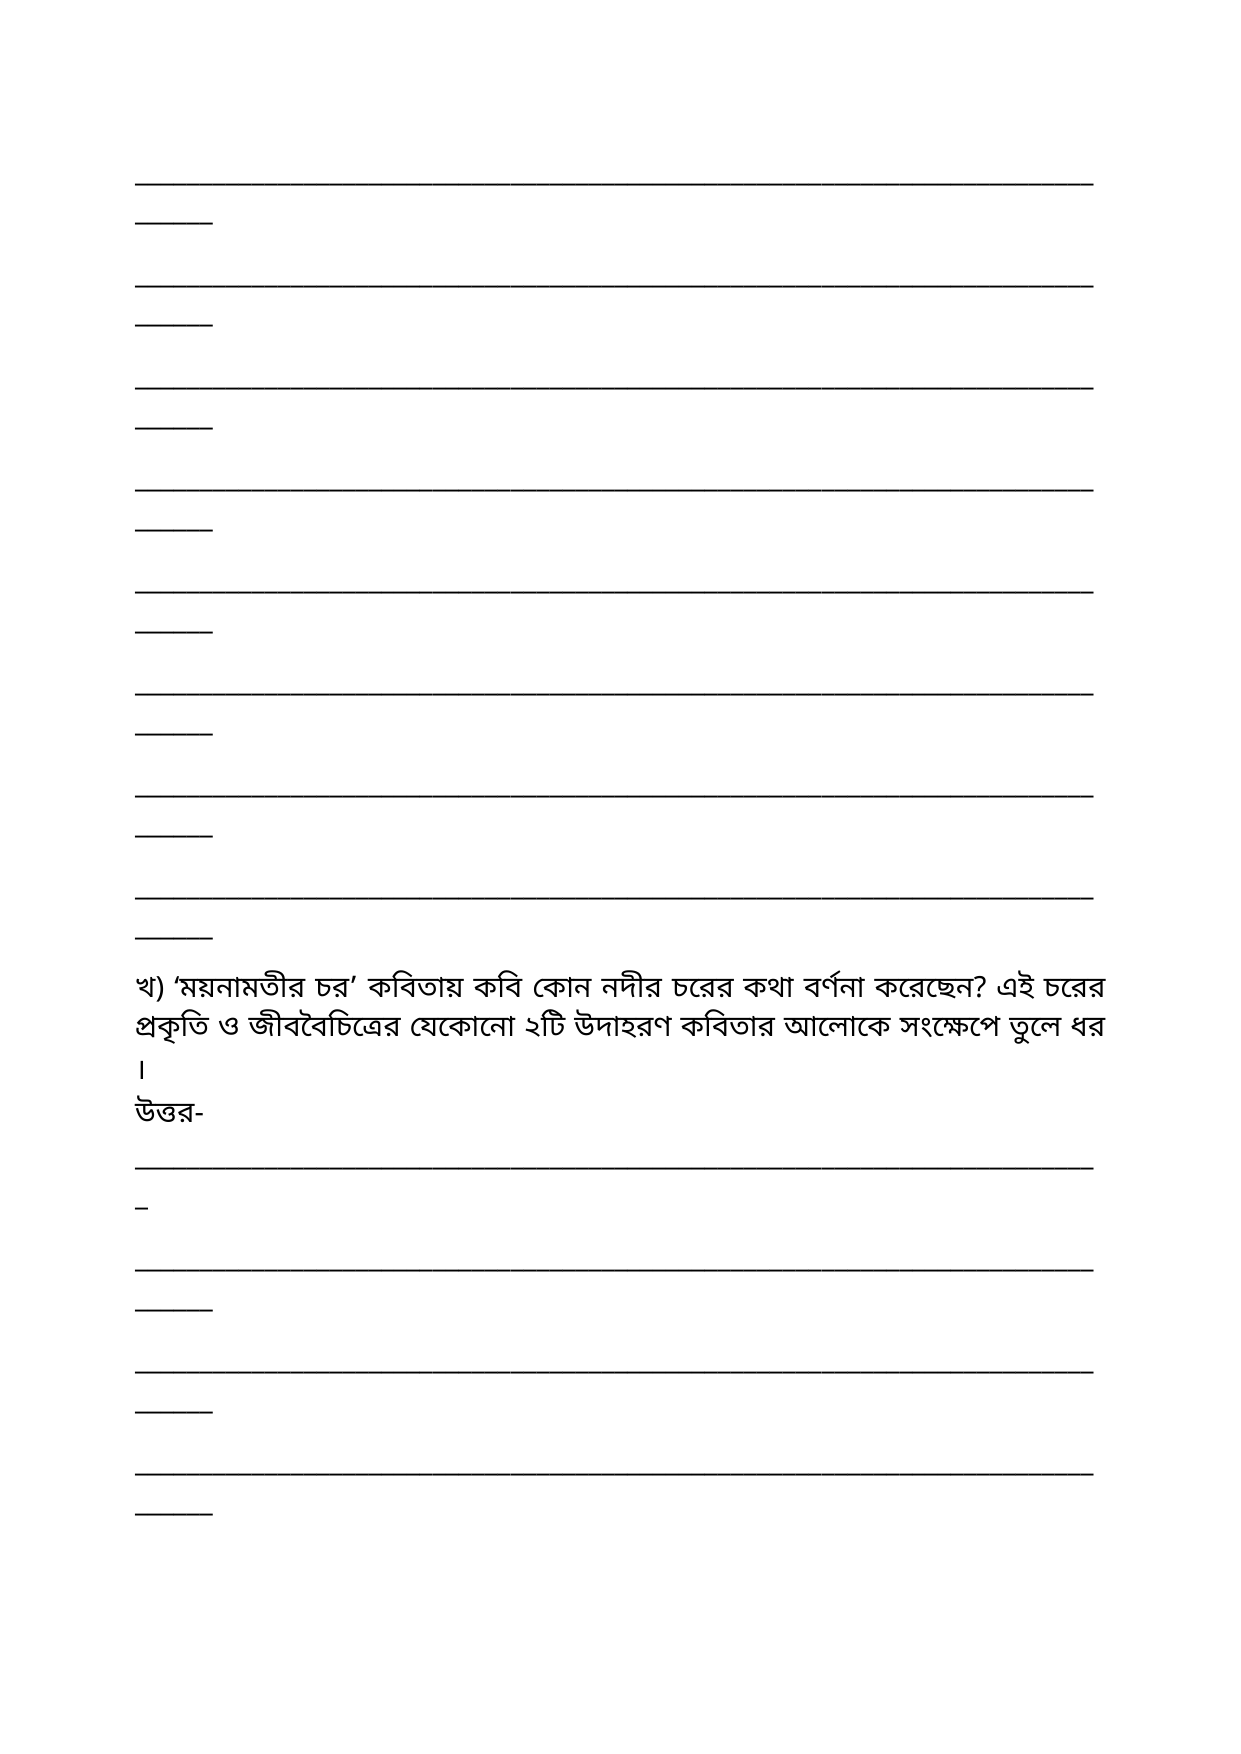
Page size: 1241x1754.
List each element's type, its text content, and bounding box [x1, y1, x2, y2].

text উত্তর- ___________________________________________________________________________ [135, 1091, 1105, 1214]
text ________________________________________________________________________________ [135, 558, 1105, 638]
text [135, 1441, 1105, 1520]
text খ) ‘ময়নামতীর চর’ কবিতায় কবি কোন নদীর চরের কথা বর্ণনা করেছেন? এই চরের প্রকৃতি ও জীববৈচিত্রের যেকোনো ২টি উদাহরণ কবিতার আলোকে সংক্ষেপে তুলে ধর । [135, 967, 1105, 1091]
text ________________________________________________________________________________ [135, 456, 1105, 536]
text ________________________________________________________________________________ [135, 354, 1105, 433]
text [135, 252, 1105, 331]
text ________________________________________________________________________________ [135, 762, 1105, 842]
text ________________________________________________________________________________ [135, 864, 1105, 944]
text ________________________________________________________________________________ [135, 1236, 1105, 1316]
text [135, 150, 1105, 229]
text ________________________________________________________________________________ [135, 660, 1105, 740]
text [135, 1338, 1105, 1418]
